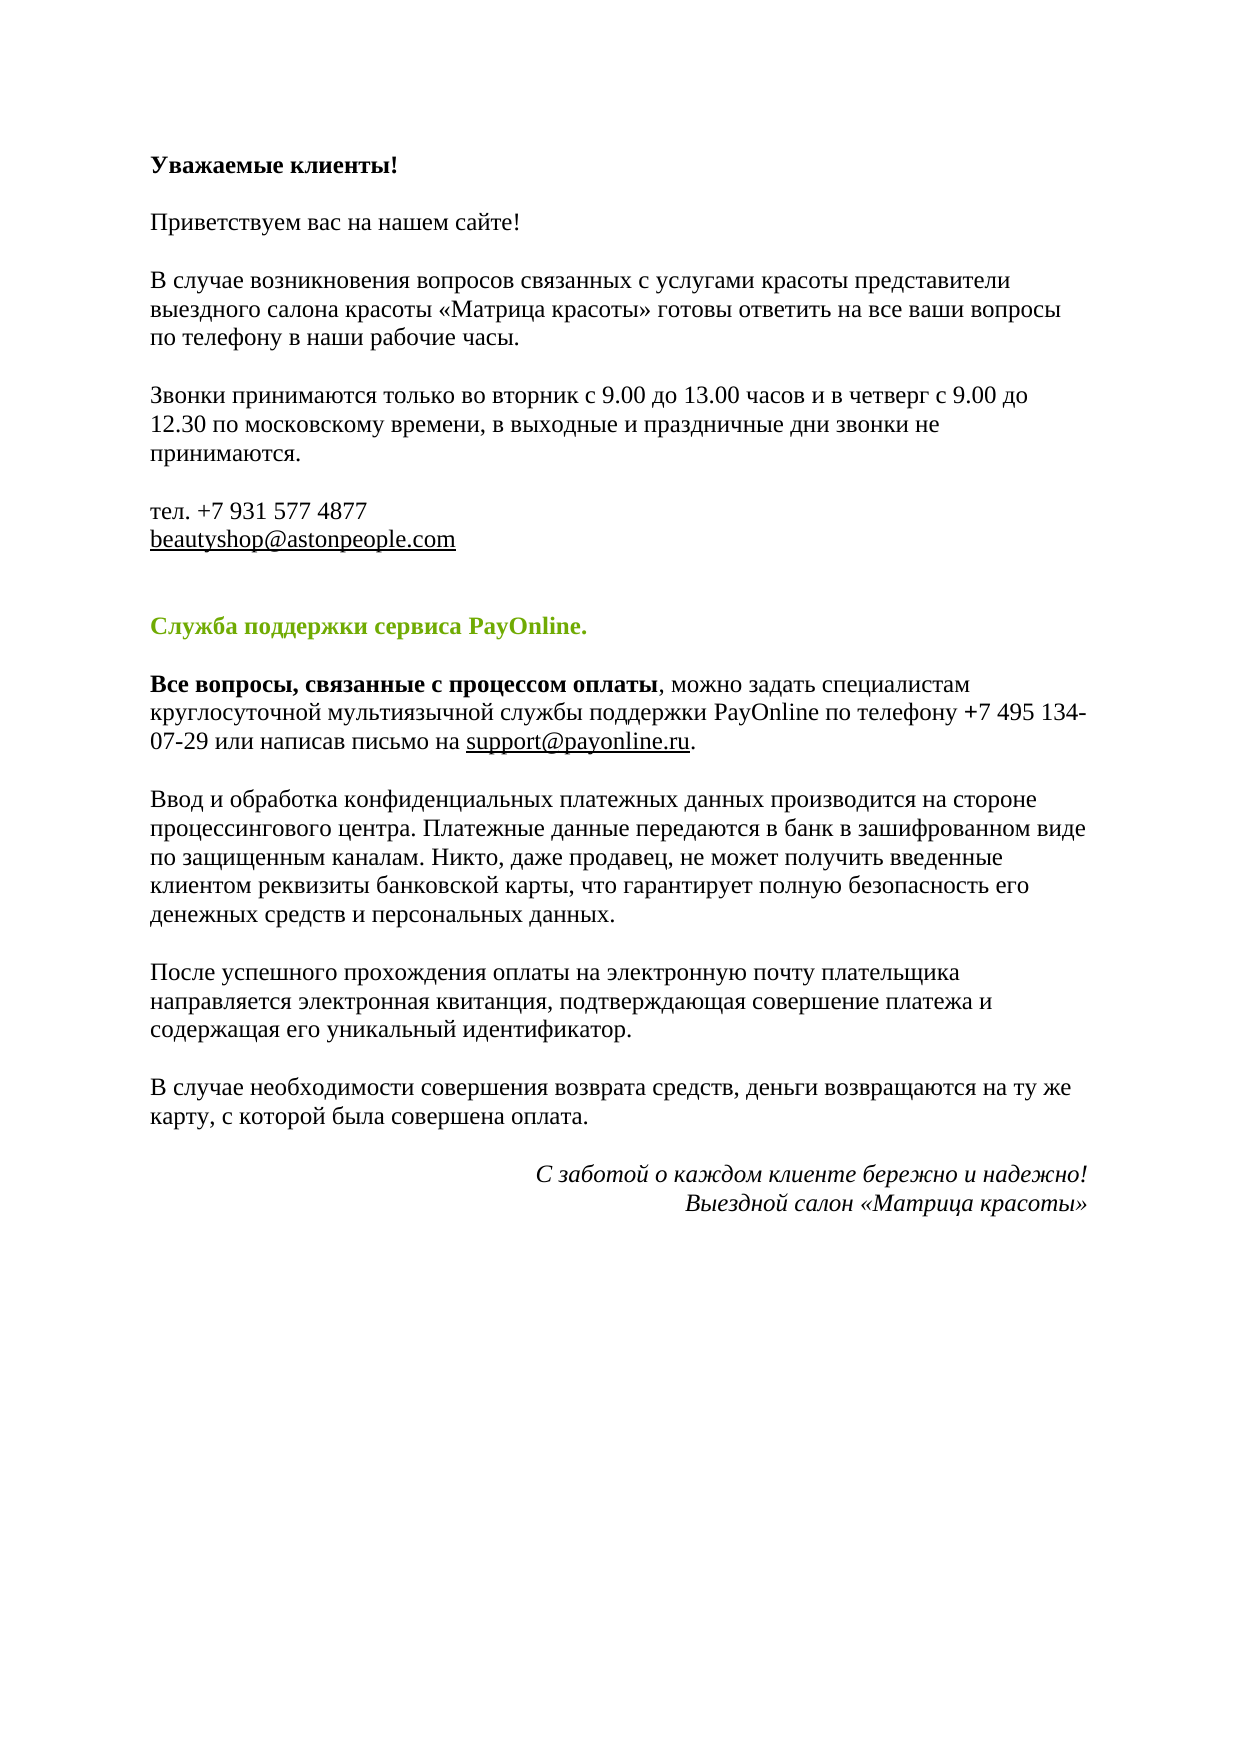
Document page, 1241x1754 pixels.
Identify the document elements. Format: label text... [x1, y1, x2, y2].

text С заботой о каждом клиенте бережно и надежно! Выездной салон «Матрица красоты» [150, 1159, 1090, 1217]
text После успешного прохождения оплаты на электронную почту плательщика направляется электронная квитанция, подтверждающая совершение платежа и содержащая его уникальный идентификатор. [150, 957, 1090, 1043]
text Звонки принимаются только во вторник с 9.00 до 13.00 часов и в четверг с 9.00 до 12.30 по московскому времени, в выходные и праздничные дни звонки не принимаются. [150, 380, 1090, 467]
text тел. +7 931 577 4877 beautyshop@astonpeople.com [150, 496, 1090, 582]
text Уважаемые клиенты! Приветствуем вас на нашем сайте! В случае возникновения вопросов связанных с услугами красоты представители выездного салона красоты «Матрица красоты» готовы ответить на все ваши вопросы по телефону в наши рабочие часы. [150, 150, 1090, 351]
text Ввод и обработка конфиденциальных платежных данных производится на стороне процессингового центра. Платежные данные передаются в банк в зашифрованном виде по защищенным каналам. Никто, даже продавец, не может получить введенные клиентом реквизиты банковской карты, что гарантирует полную безопасность его денежных средств и персональных данных. [150, 784, 1090, 928]
text В случае необходимости совершения возврата средств, деньги возвращаются на ту же карту, с которой была совершена оплата. [150, 1072, 1090, 1130]
text Служба поддержки сервиса PayOnline. Все вопросы, связанные с процессом оплаты, можно задать специалистам круглосуточной мультиязычной службы поддержки PayOnline по телефону +7 495 134-07-29 или написав письмо на support@payonline.ru. [150, 611, 1090, 755]
